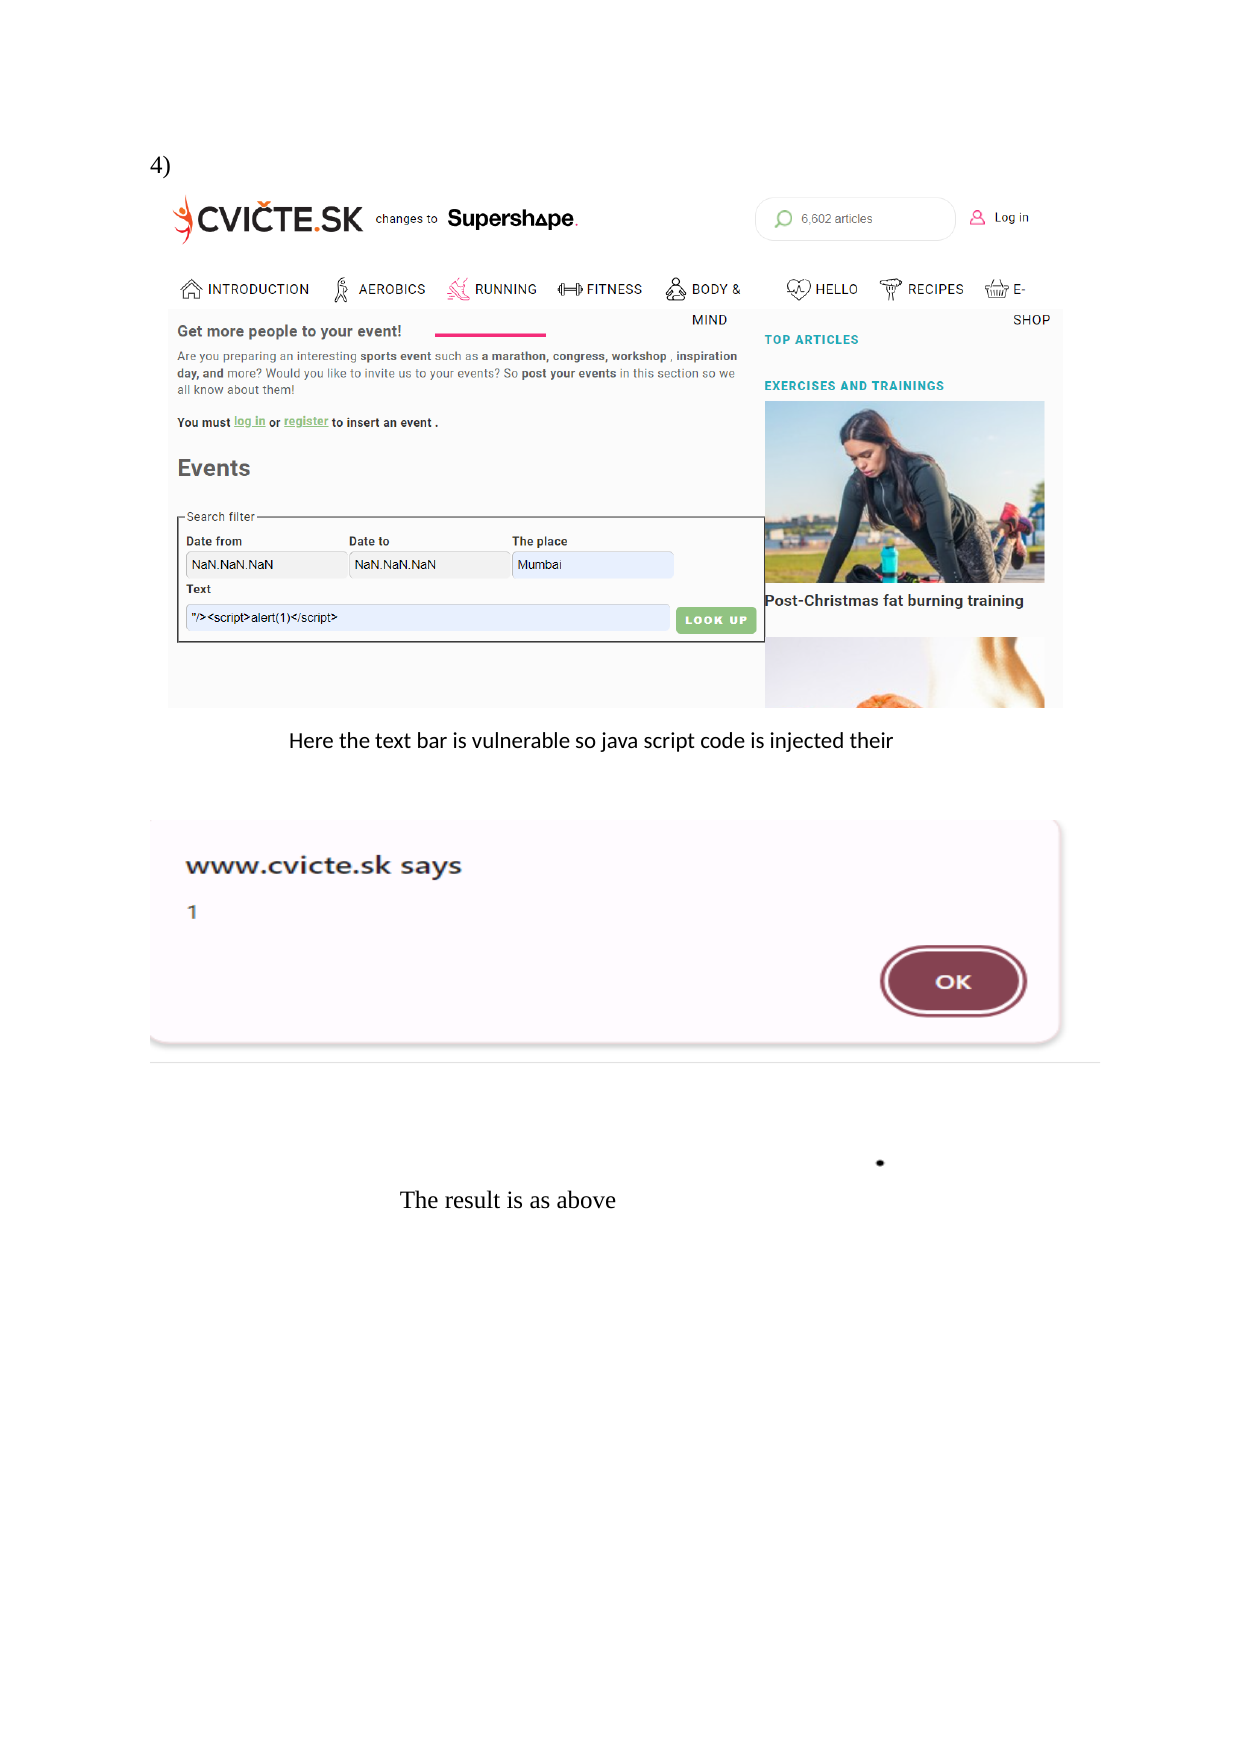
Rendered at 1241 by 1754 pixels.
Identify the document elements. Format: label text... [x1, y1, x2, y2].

text Here the text bar is vulnerable so java script code is injected their [150, 726, 1090, 754]
text The result is as above [150, 1185, 1090, 1214]
text 4) [150, 150, 1090, 181]
picture [150, 820, 1100, 1167]
picture [150, 181, 1091, 708]
